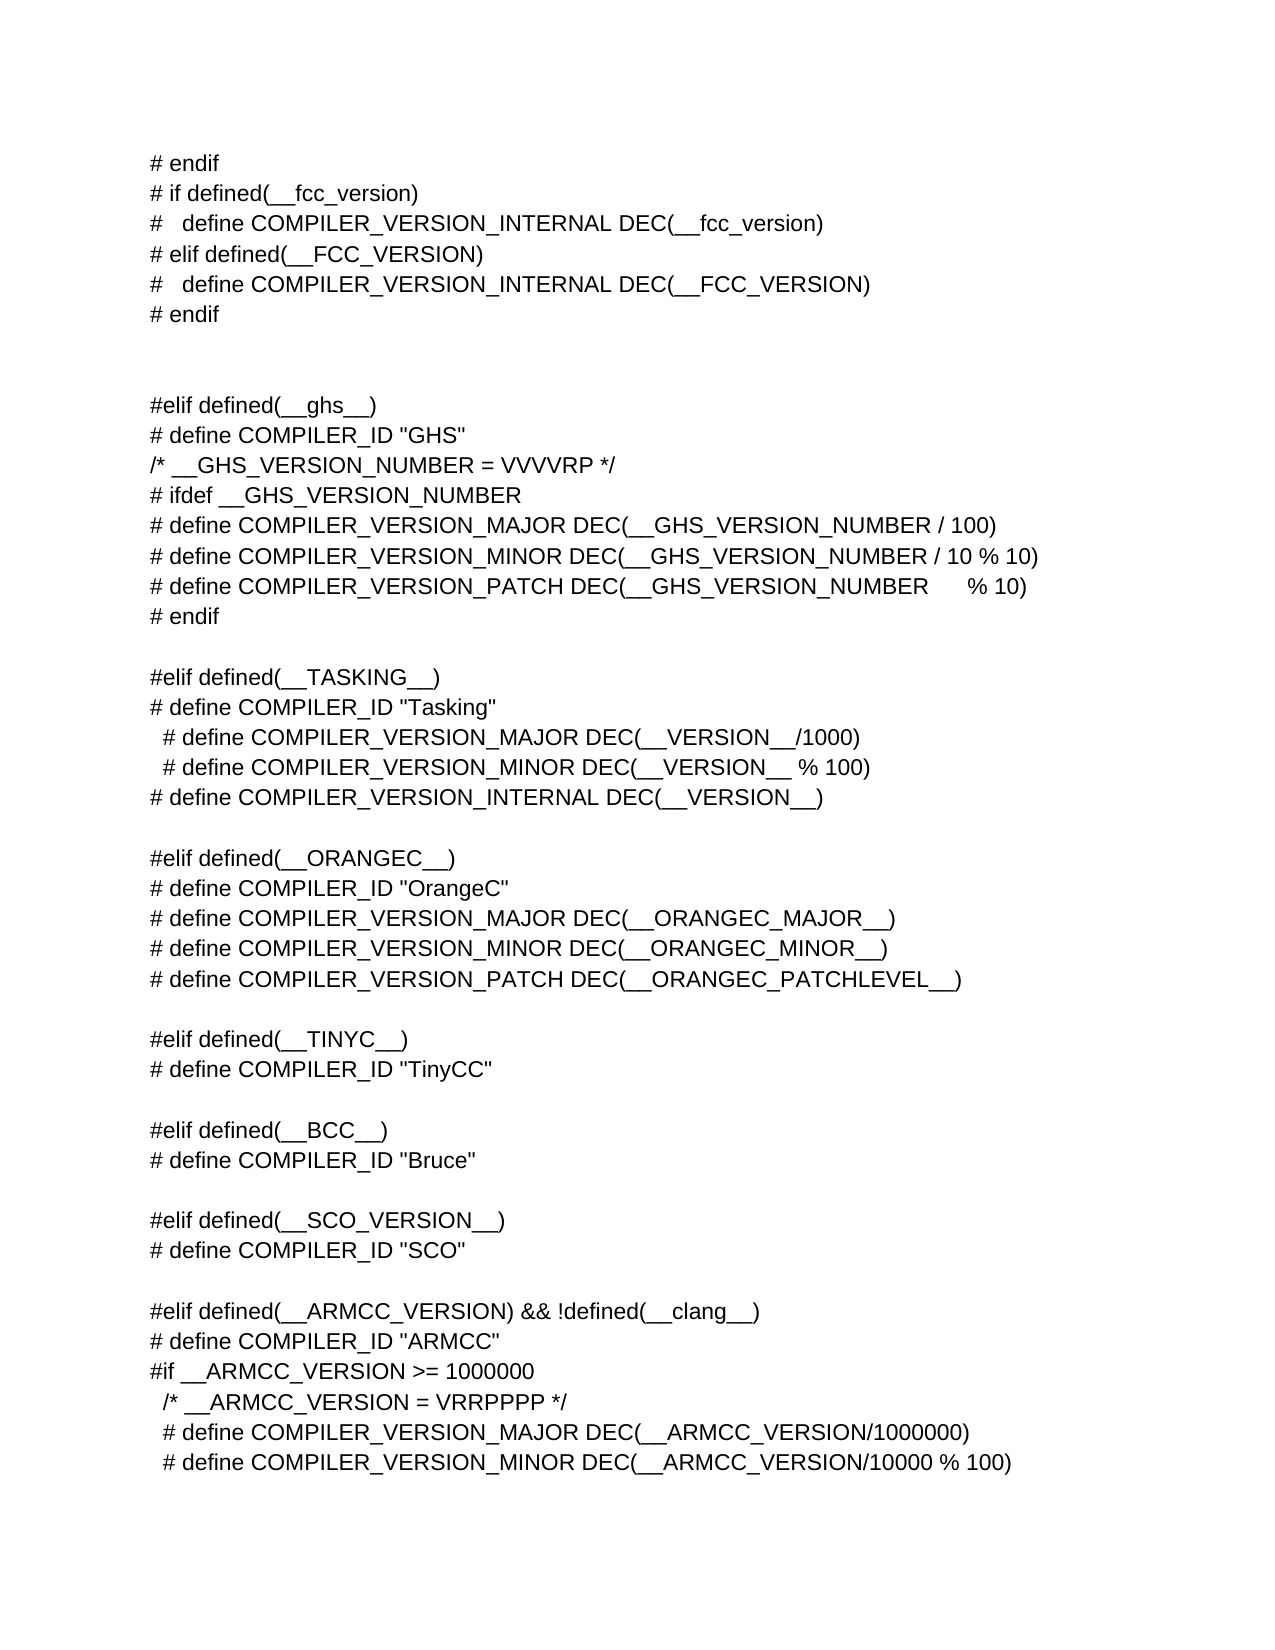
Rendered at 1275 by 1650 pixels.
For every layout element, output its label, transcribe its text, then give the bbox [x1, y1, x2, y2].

text # define COMPILER_VERSION_PATCH DEC(__ORANGEC_PATCHLEVEL__) [150, 966, 1125, 992]
text # define COMPILER_VERSION_MAJOR DEC(__VERSION__/1000) [150, 724, 1125, 750]
text #elif defined(__ARMCC_VERSION) && !defined(__clang__) [150, 1298, 1125, 1324]
text # define COMPILER_ID "ARMCC" [150, 1328, 1125, 1354]
text #if __ARMCC_VERSION >= 1000000 [150, 1358, 1125, 1385]
text # define COMPILER_ID "Tasking" [150, 694, 1125, 720]
text # define COMPILER_ID "SCO" [150, 1237, 1125, 1264]
text /* __GHS_VERSION_NUMBER = VVVVRP */ [150, 452, 1125, 478]
text # define COMPILER_VERSION_INTERNAL DEC(__FCC_VERSION) [150, 271, 1125, 297]
text # endif [150, 603, 1125, 629]
text # define COMPILER_VERSION_MINOR DEC(__ARMCC_VERSION/10000 % 100) [150, 1449, 1125, 1475]
text # define COMPILER_ID "OrangeC" [150, 875, 1125, 901]
text # elif defined(__FCC_VERSION) [150, 241, 1125, 267]
text # if defined(__fcc_version) [150, 180, 1125, 207]
text #elif defined(__SCO_VERSION__) [150, 1207, 1125, 1234]
text # define COMPILER_VERSION_INTERNAL DEC(__fcc_version) [150, 210, 1125, 237]
text # define COMPILER_VERSION_MINOR DEC(__ORANGEC_MINOR__) [150, 935, 1125, 962]
text # ifdef __GHS_VERSION_NUMBER [150, 482, 1125, 509]
text # endif [150, 150, 1125, 176]
text /* __ARMCC_VERSION = VRRPPPP */ [150, 1388, 1125, 1415]
text #elif defined(__ghs__) [150, 392, 1125, 418]
text # define COMPILER_ID "GHS" [150, 422, 1125, 448]
text #elif defined(__BCC__) [150, 1117, 1125, 1143]
text # define COMPILER_ID "Bruce" [150, 1147, 1125, 1173]
text # define COMPILER_VERSION_PATCH DEC(__GHS_VERSION_NUMBER % 10) [150, 573, 1125, 599]
text # define COMPILER_VERSION_MAJOR DEC(__GHS_VERSION_NUMBER / 100) [150, 512, 1125, 539]
text # define COMPILER_VERSION_INTERNAL DEC(__VERSION__) [150, 784, 1125, 811]
text # define COMPILER_VERSION_MINOR DEC(__GHS_VERSION_NUMBER / 10 % 10) [150, 543, 1125, 569]
text # define COMPILER_VERSION_MINOR DEC(__VERSION__ % 100) [150, 754, 1125, 781]
text # endif [150, 301, 1125, 327]
text #elif defined(__TASKING__) [150, 663, 1125, 690]
text # define COMPILER_VERSION_MAJOR DEC(__ORANGEC_MAJOR__) [150, 905, 1125, 932]
text #elif defined(__TINYC__) [150, 1026, 1125, 1052]
text # define COMPILER_ID "TinyCC" [150, 1056, 1125, 1083]
text # define COMPILER_VERSION_MAJOR DEC(__ARMCC_VERSION/1000000) [150, 1419, 1125, 1445]
text #elif defined(__ORANGEC__) [150, 845, 1125, 871]
